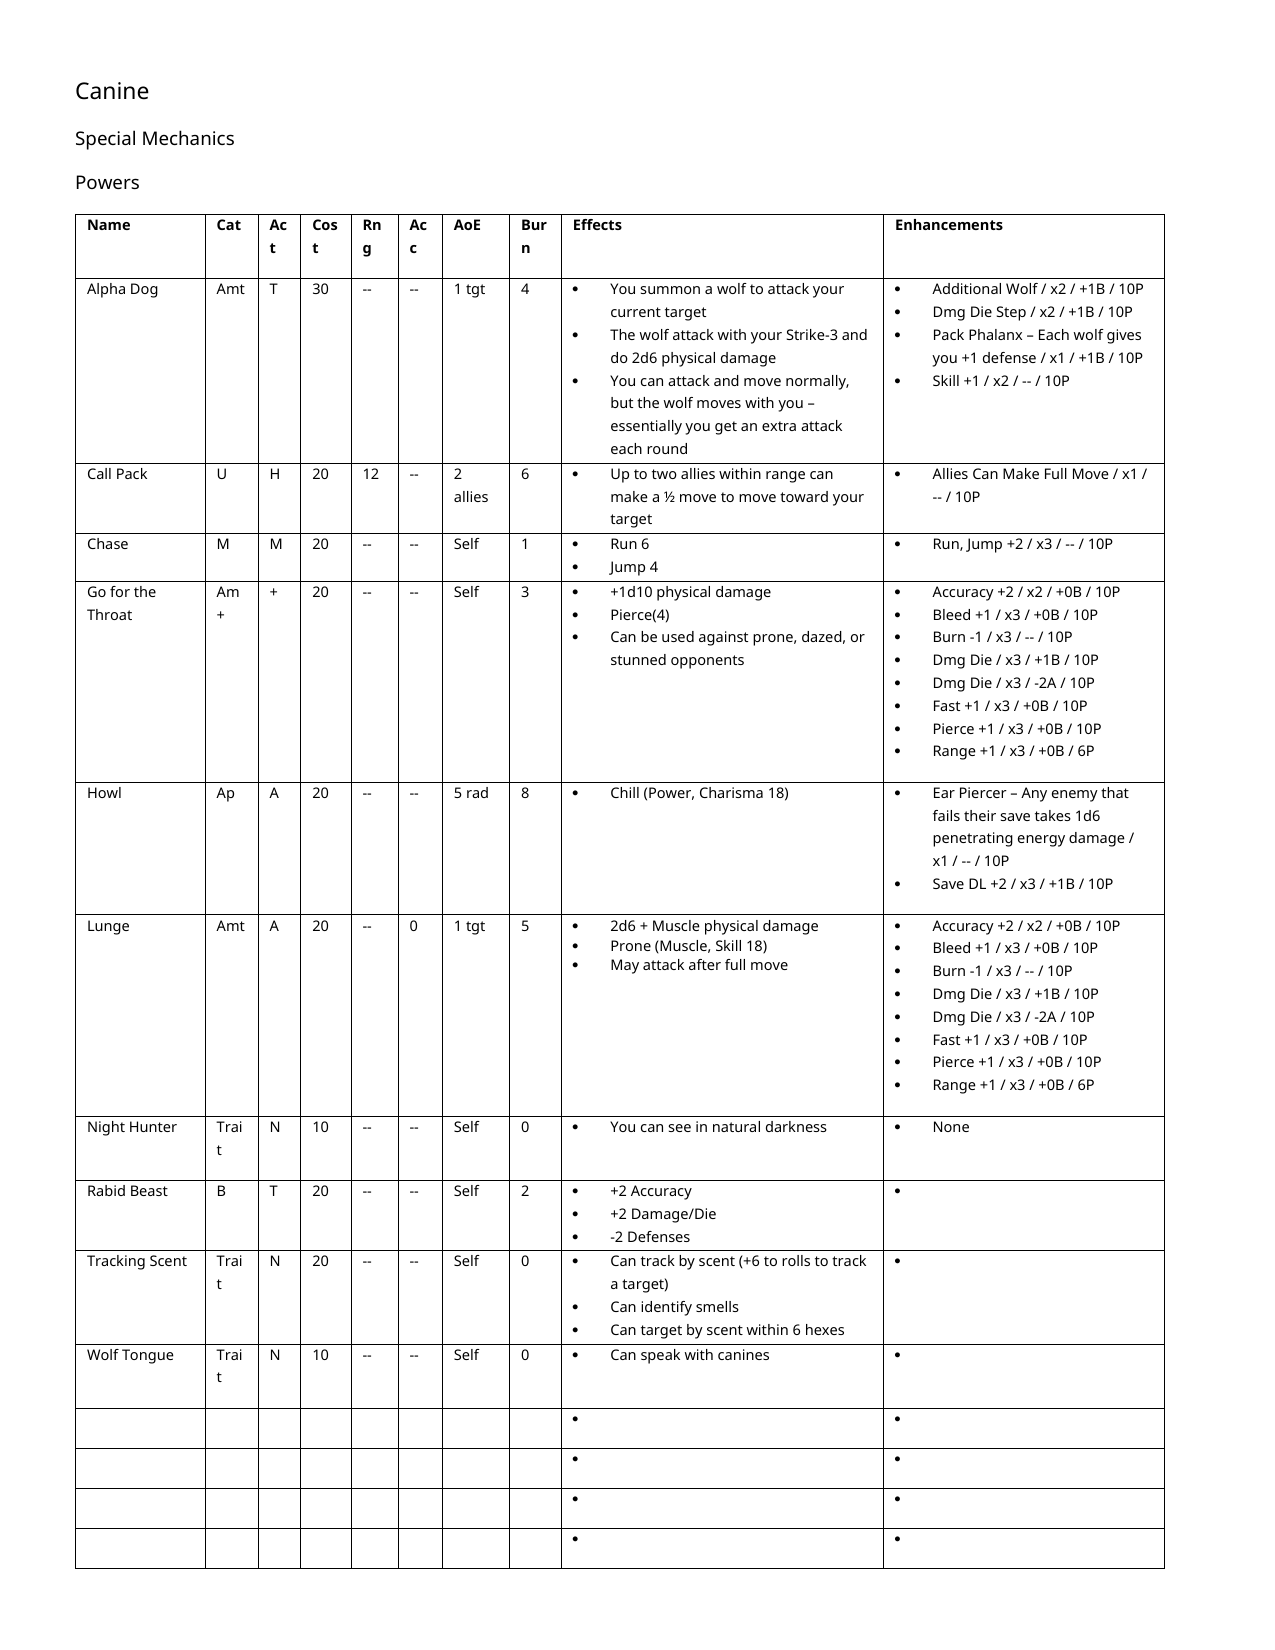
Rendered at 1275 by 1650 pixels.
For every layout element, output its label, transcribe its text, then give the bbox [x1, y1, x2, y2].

table_cell -- [399, 534, 442, 581]
table_cell [76, 1529, 205, 1568]
table_cell 12 [352, 464, 398, 533]
table_cell 20 [301, 1181, 351, 1250]
table_cell 0 [510, 1251, 561, 1343]
table_cell -- [352, 915, 398, 1116]
table_cell 2 allies [443, 464, 509, 533]
table_cell You summon a wolf to attack your current target The wolf attack with your Strike-3 and do 2d6 physical damage You can attack and move normally, but the wolf moves with you – essentially you get an extra attack each round [562, 279, 883, 462]
table_cell -- [352, 1181, 398, 1250]
table_cell Accuracy +2 / x2 / +0B / 10P Bleed +1 / x3 / +0B / 10P Burn -1 / x3 / -- / 10P Dmg Die / x3 / +1B / 10P Dmg Die / x3 / -2A / 10P Fast +1 / x3 / +0B / 10P Pierce +1 / x3 / +0B / 10P Range +1 / x3 / +0B / 6P [884, 582, 1164, 782]
table_cell A [259, 783, 300, 914]
table_cell -- [399, 464, 442, 533]
table_cell 20 [301, 534, 351, 581]
table_cell [884, 1409, 1164, 1448]
table_header Name [76, 215, 205, 278]
table_cell Howl [76, 783, 205, 914]
table_header Cost [301, 215, 351, 278]
table_cell H [259, 464, 300, 533]
table_cell 20 [301, 915, 351, 1116]
table_cell [76, 1409, 205, 1448]
table_cell Self [443, 1251, 509, 1343]
table_cell Run 6 Jump 4 [562, 534, 883, 581]
table_cell [443, 1409, 509, 1448]
table_cell Ear Piercer – Any enemy that fails their save takes 1d6 penetrating energy damage / x1 / -- / 10P Save DL +2 / x3 / +1B / 10P [884, 783, 1164, 914]
table_cell [399, 1449, 442, 1488]
table_cell -- [399, 279, 442, 462]
table_cell [352, 1489, 398, 1528]
table_header Cat [206, 215, 258, 278]
table_cell [206, 1409, 258, 1448]
table_cell [562, 1489, 883, 1528]
table_cell Accuracy +2 / x2 / +0B / 10P Bleed +1 / x3 / +0B / 10P Burn -1 / x3 / -- / 10P Dmg Die / x3 / +1B / 10P Dmg Die / x3 / -2A / 10P Fast +1 / x3 / +0B / 10P Pierce +1 / x3 / +0B / 10P Range +1 / x3 / +0B / 6P [884, 915, 1164, 1116]
table_cell [562, 1449, 883, 1488]
table_cell Can track by scent (+6 to rolls to track a target) Can identify smells Can target by scent within 6 hexes [562, 1251, 883, 1343]
text Special Mechanics [75, 125, 1200, 151]
table_cell [443, 1449, 509, 1488]
table_cell Amt [206, 915, 258, 1116]
table_cell T [259, 1181, 300, 1250]
table_cell Trait [206, 1345, 258, 1408]
table_cell N [259, 1251, 300, 1343]
table_cell +2 Accuracy +2 Damage/Die -2 Defenses [562, 1181, 883, 1250]
table_header Enhancements [884, 215, 1164, 278]
table_cell [562, 1529, 883, 1568]
table_cell [352, 1449, 398, 1488]
table_cell Rabid Beast [76, 1181, 205, 1250]
table_cell -- [399, 1251, 442, 1343]
table_cell Can speak with canines [562, 1345, 883, 1408]
table_cell [76, 1449, 205, 1488]
table_cell -- [352, 1251, 398, 1343]
table_cell -- [399, 1117, 442, 1180]
table_cell 2d6 + Muscle physical damage Prone (Muscle, Skill 18) May attack after full move [562, 915, 883, 1116]
table_cell 10 [301, 1345, 351, 1408]
table_cell 1 tgt [443, 279, 509, 462]
table_cell [510, 1449, 561, 1488]
table_cell Additional Wolf / x2 / +1B / 10P Dmg Die Step / x2 / +1B / 10P Pack Phalanx – Each wolf gives you +1 defense / x1 / +1B / 10P Skill +1 / x2 / -- / 10P [884, 279, 1164, 462]
text Powers [75, 169, 1200, 195]
table_cell 1 tgt [443, 915, 509, 1116]
table_cell Ap [206, 783, 258, 914]
table_cell B [206, 1181, 258, 1250]
table_cell Am+ [206, 582, 258, 782]
table_cell -- [352, 582, 398, 782]
table_cell 0 [399, 915, 442, 1116]
table_cell Alpha Dog [76, 279, 205, 462]
table_cell T [259, 279, 300, 462]
table_cell [352, 1529, 398, 1568]
table_cell -- [399, 1345, 442, 1408]
table_cell Chase [76, 534, 205, 581]
table_cell -- [352, 1117, 398, 1180]
table_cell [259, 1529, 300, 1568]
table_cell 8 [510, 783, 561, 914]
table_cell [510, 1489, 561, 1528]
table_cell [301, 1529, 351, 1568]
table_cell [884, 1345, 1164, 1408]
table_cell 20 [301, 1251, 351, 1343]
table_header Effects [562, 215, 883, 278]
table_cell -- [352, 534, 398, 581]
table_cell [399, 1529, 442, 1568]
table_cell You can see in natural darkness [562, 1117, 883, 1180]
table_cell 20 [301, 464, 351, 533]
table_cell [399, 1489, 442, 1528]
table_cell -- [399, 582, 442, 782]
table_cell Amt [206, 279, 258, 462]
table_cell Lunge [76, 915, 205, 1116]
table_header Rng [352, 215, 398, 278]
table_cell Up to two allies within range can make a ½ move to move toward your target [562, 464, 883, 533]
table_cell [510, 1409, 561, 1448]
table_cell [884, 1449, 1164, 1488]
table_cell -- [352, 783, 398, 914]
table_cell 2 [510, 1181, 561, 1250]
table_cell Self [443, 1117, 509, 1180]
table_cell U [206, 464, 258, 533]
table_cell + [259, 582, 300, 782]
table_cell 6 [510, 464, 561, 533]
table_cell Self [443, 534, 509, 581]
table_cell -- [399, 783, 442, 914]
table_cell [884, 1529, 1164, 1568]
table_cell Night Hunter [76, 1117, 205, 1180]
table_cell [301, 1489, 351, 1528]
table_cell -- [399, 1181, 442, 1250]
table_cell [352, 1409, 398, 1448]
table_cell Self [443, 1181, 509, 1250]
table_cell [301, 1409, 351, 1448]
table_cell 10 [301, 1117, 351, 1180]
table_cell [399, 1409, 442, 1448]
table_cell [884, 1181, 1164, 1250]
table_cell None [884, 1117, 1164, 1180]
text Canine [75, 75, 1200, 106]
table_cell 20 [301, 582, 351, 782]
table_cell 30 [301, 279, 351, 462]
table_cell [206, 1489, 258, 1528]
table_cell Self [443, 1345, 509, 1408]
table_cell [76, 1489, 205, 1528]
table_cell Tracking Scent [76, 1251, 205, 1343]
table_cell M [206, 534, 258, 581]
table_cell [301, 1449, 351, 1488]
table_header AoE [443, 215, 509, 278]
table_header Acc [399, 215, 442, 278]
table_cell [259, 1409, 300, 1448]
table_cell [884, 1251, 1164, 1343]
table_cell [562, 1409, 883, 1448]
table_cell 20 [301, 783, 351, 914]
table_header Act [259, 215, 300, 278]
table_cell [259, 1489, 300, 1528]
table_cell 0 [510, 1345, 561, 1408]
table_cell [206, 1449, 258, 1488]
table_cell 3 [510, 582, 561, 782]
table_cell [443, 1529, 509, 1568]
table_cell N [259, 1117, 300, 1180]
table_cell [443, 1489, 509, 1528]
table_cell Call Pack [76, 464, 205, 533]
table_cell Trait [206, 1117, 258, 1180]
table_cell 4 [510, 279, 561, 462]
table_cell Self [443, 582, 509, 782]
table_cell Go for the Throat [76, 582, 205, 782]
table_cell [510, 1529, 561, 1568]
table_cell Wolf Tongue [76, 1345, 205, 1408]
table_cell Trait [206, 1251, 258, 1343]
table_cell Allies Can Make Full Move / x1 / -- / 10P [884, 464, 1164, 533]
table_cell [259, 1449, 300, 1488]
table_cell Chill (Power, Charisma 18) [562, 783, 883, 914]
table_cell 5 rad [443, 783, 509, 914]
table_cell 0 [510, 1117, 561, 1180]
table_cell A [259, 915, 300, 1116]
table_cell -- [352, 279, 398, 462]
table_cell [206, 1529, 258, 1568]
table_header Burn [510, 215, 561, 278]
table_cell N [259, 1345, 300, 1408]
table_cell +1d10 physical damage Pierce(4) Can be used against prone, dazed, or stunned opponents [562, 582, 883, 782]
table_cell Run, Jump +2 / x3 / -- / 10P [884, 534, 1164, 581]
table_cell [884, 1489, 1164, 1528]
table_cell M [259, 534, 300, 581]
table_cell 5 [510, 915, 561, 1116]
table_cell 1 [510, 534, 561, 581]
table_cell -- [352, 1345, 398, 1408]
